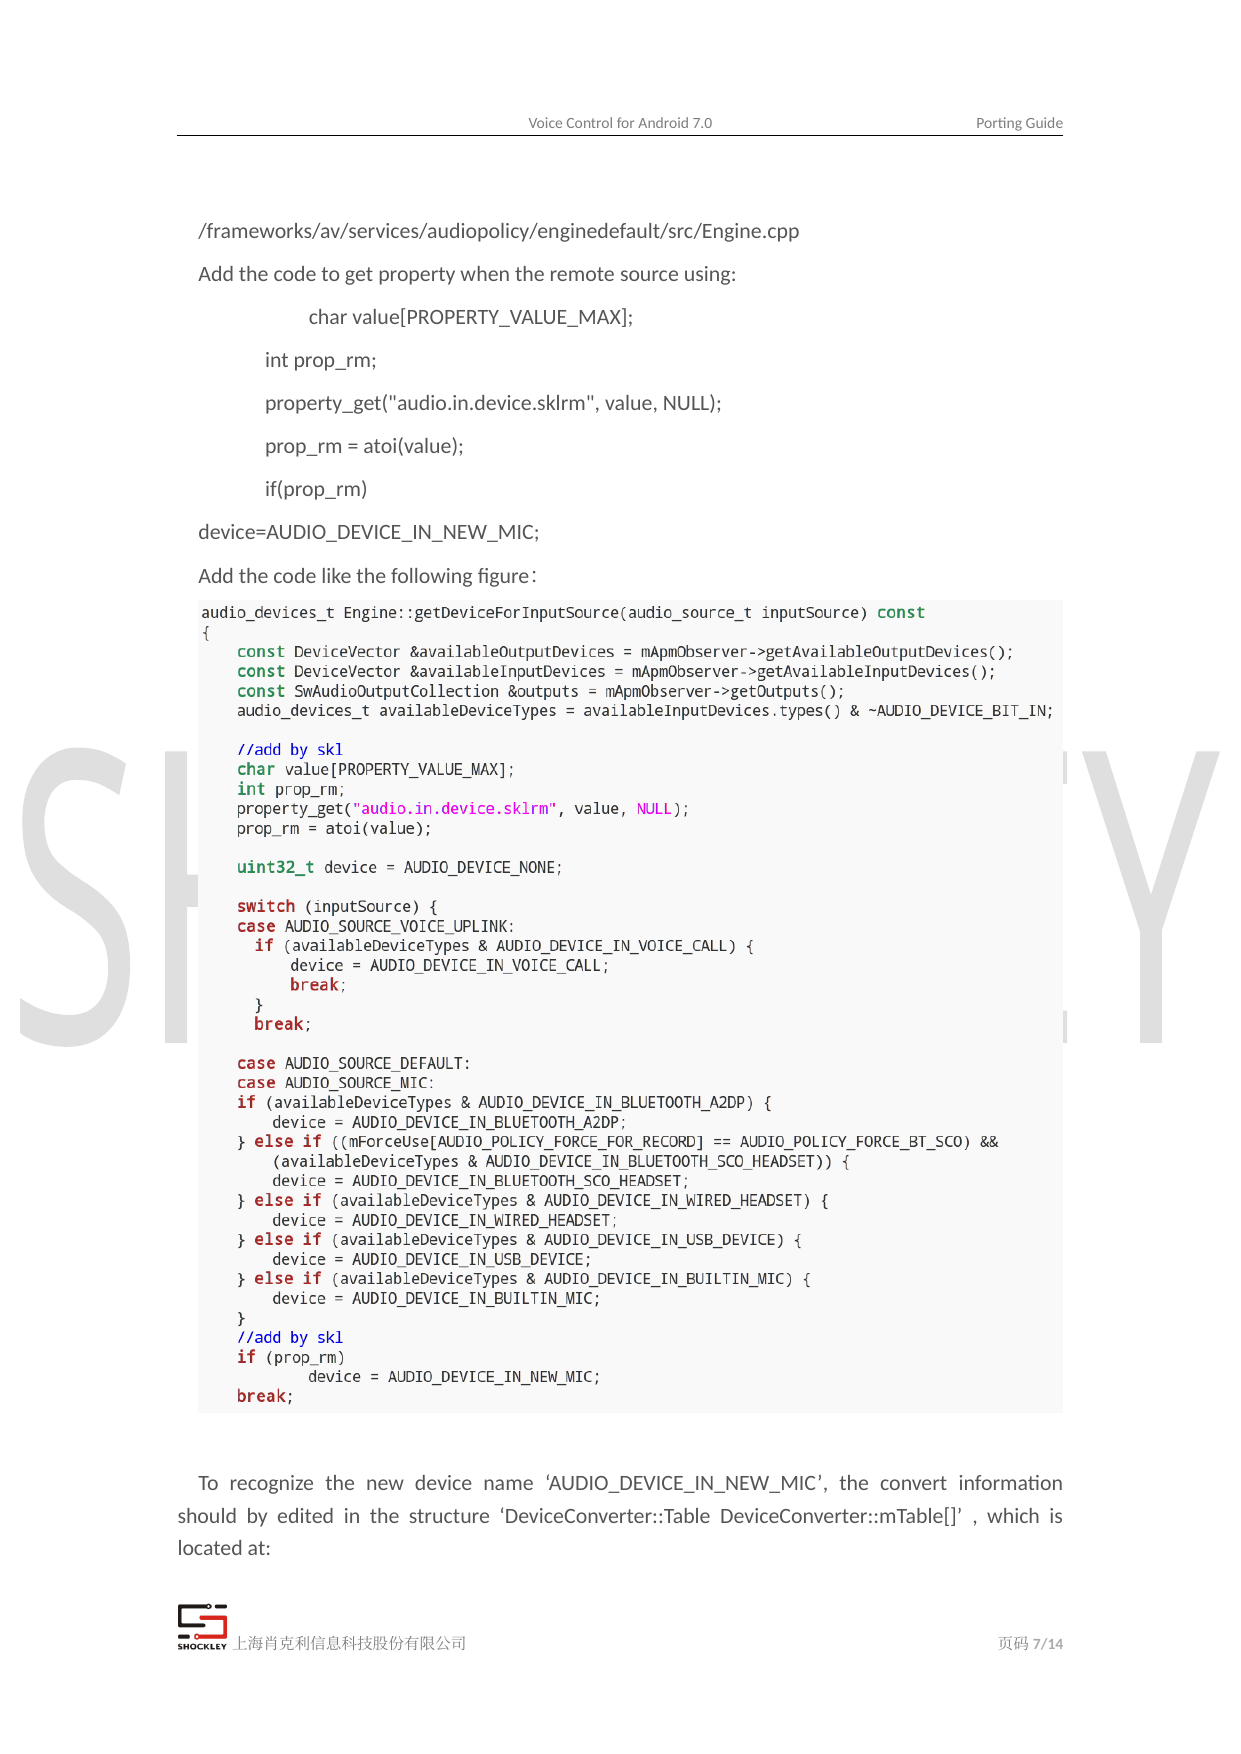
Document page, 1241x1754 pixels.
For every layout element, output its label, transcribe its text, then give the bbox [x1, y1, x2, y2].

text property_get("audio.in.device.sklrm", value, NULL); [177, 386, 1063, 419]
text To recognize the new device name ‘AUDIO_DEVICE_IN_NEW_MIC’, the convert information should by edited in the structure ‘DeviceConverter::Table DeviceConverter::mTable[]’ , which is located at: [177, 1467, 1063, 1564]
text device=AUDIO_DEVICE_IN_NEW_MIC; [177, 515, 1063, 547]
text if(prop_rm) [177, 472, 1063, 504]
text Add the code to get property when the remote source using: [177, 257, 1063, 290]
text /frameworks/av/services/audiopolicy/enginedefault/src/Engine.cpp [177, 214, 1063, 247]
text char value[PROPERTY_VALUE_MAX]; [177, 300, 1063, 333]
picture [198, 600, 1063, 1413]
text Add the code like the following figure： [177, 558, 1063, 590]
text prop_rm = atoi(value); [177, 429, 1063, 462]
picture [176, 1602, 228, 1654]
text int prop_rm; [177, 343, 1063, 376]
